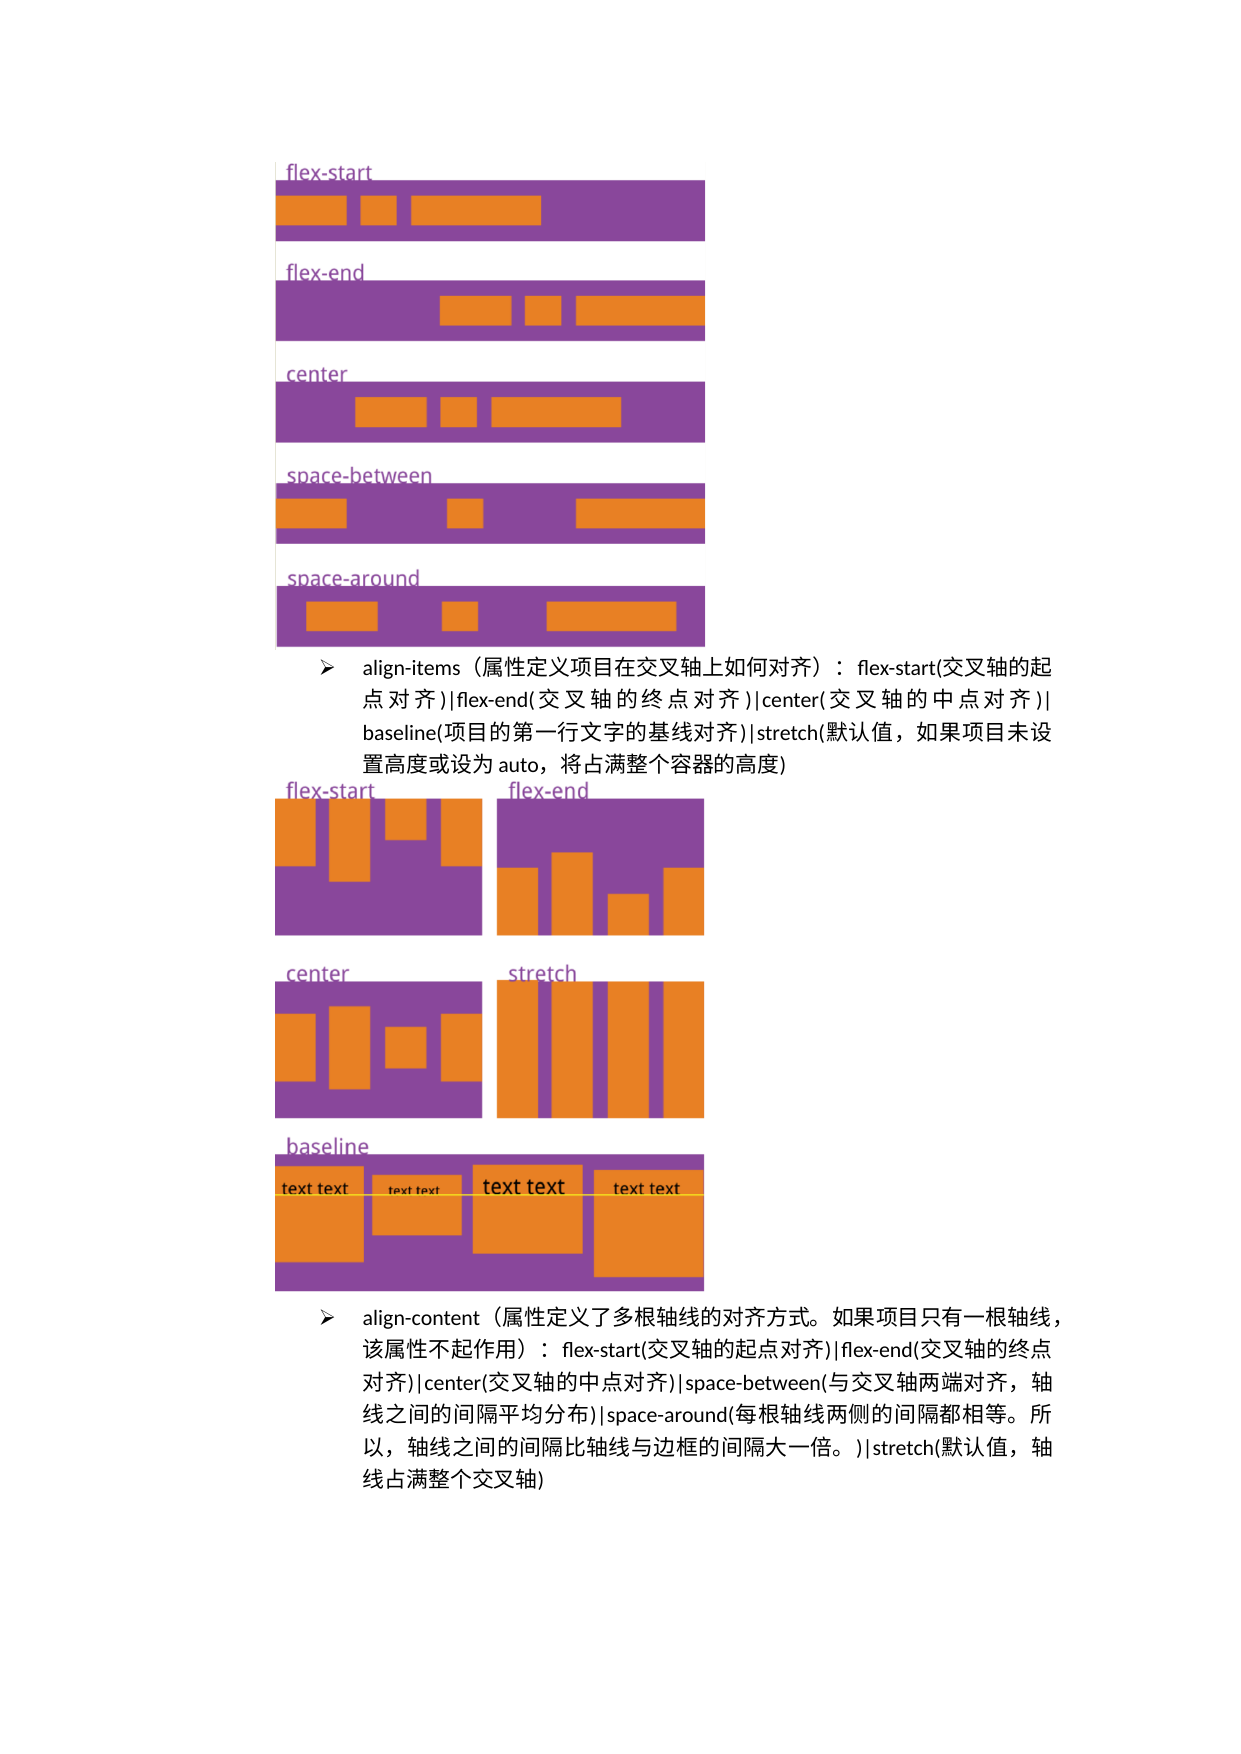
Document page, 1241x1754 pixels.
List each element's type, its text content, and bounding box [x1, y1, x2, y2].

list align-items（属性定义项目在交叉轴上如何对齐）：flex-start(交叉轴的起点对齐)|flex-end(交叉轴的终点对齐)|center(交叉轴的中点对齐)|baseline(项目的第一行文字的基线对齐)|stretch(默认值，如果项目未设置高度或设为auto，将占满整个容器的高度) [319, 649, 1053, 779]
picture [275, 779, 705, 1294]
picture [275, 162, 705, 650]
